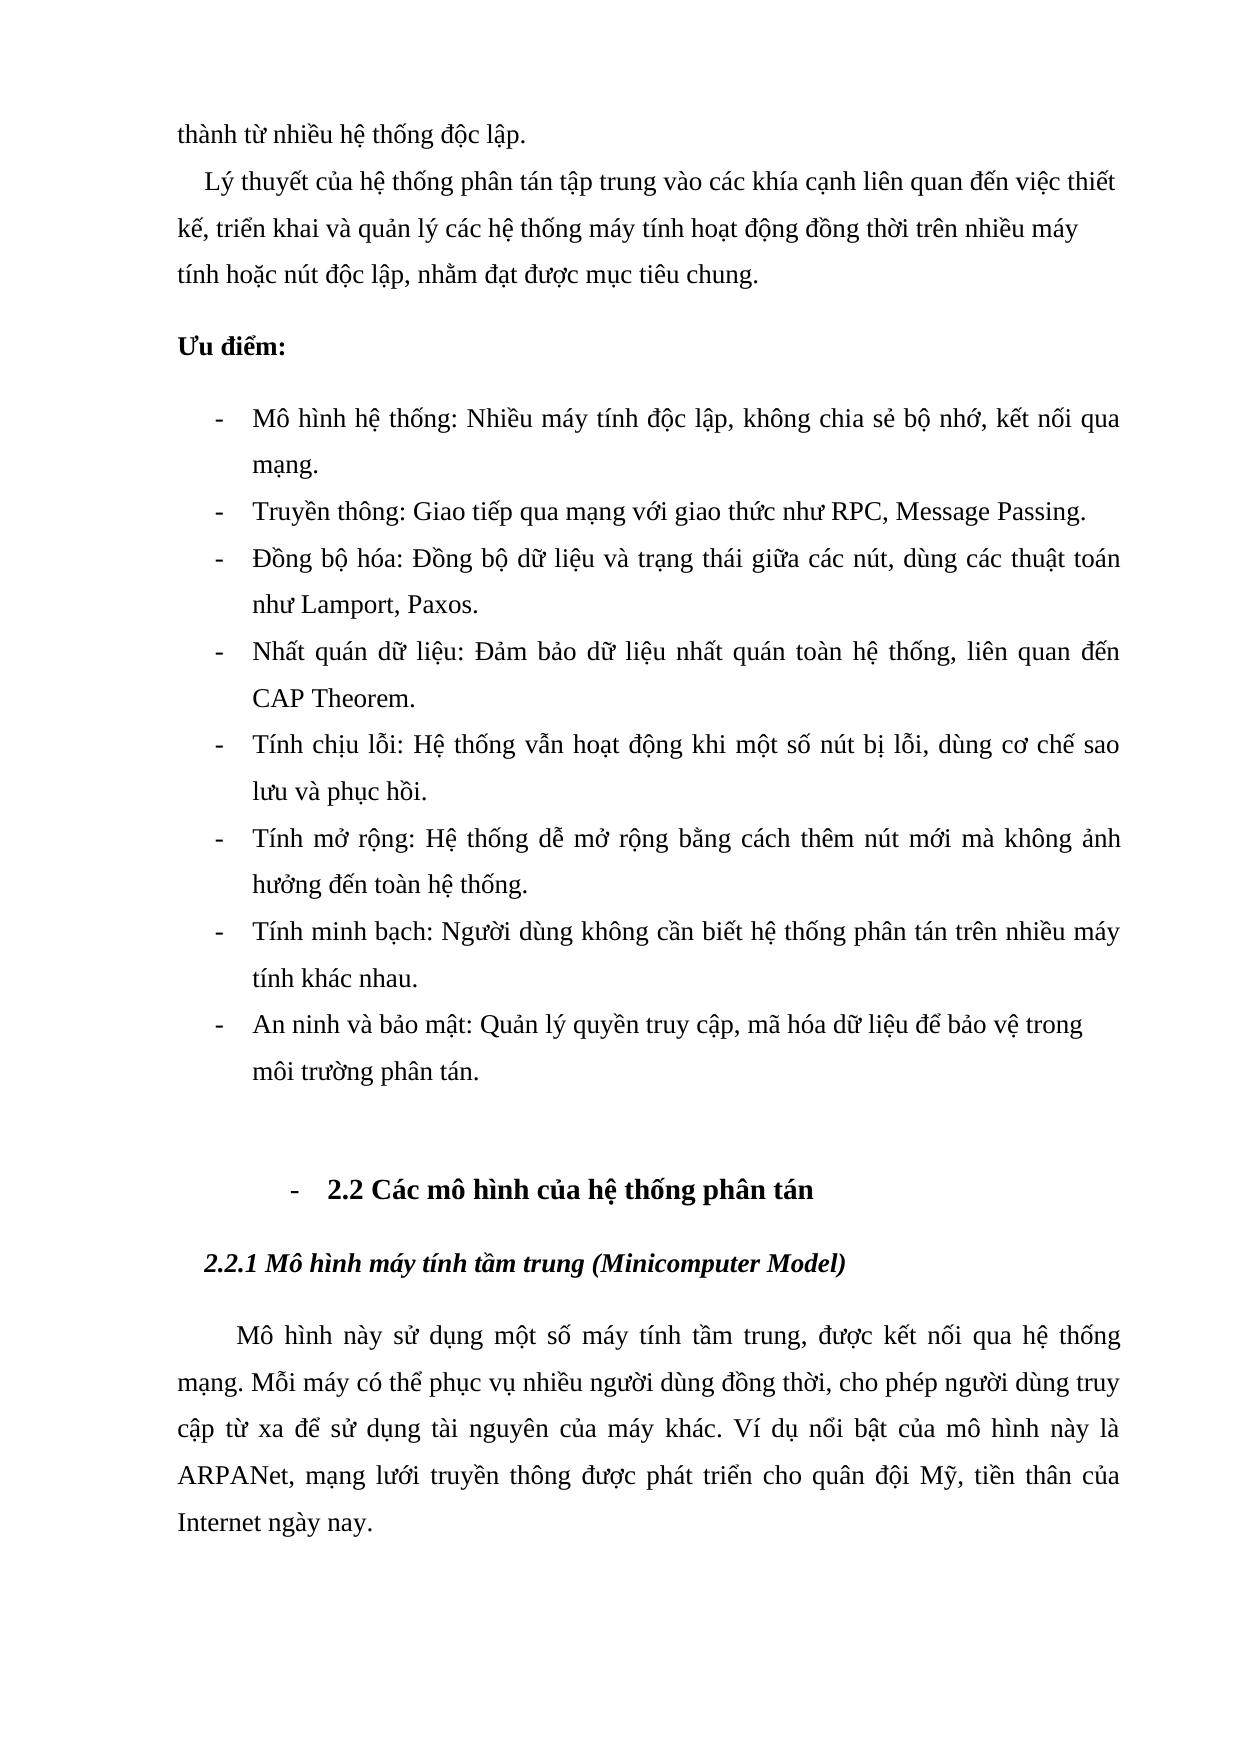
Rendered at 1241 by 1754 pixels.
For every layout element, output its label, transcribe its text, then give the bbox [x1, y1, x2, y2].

text Mô hình này sử dụng một số máy tính tầm trung, được kết nối qua hệ thống mạng. Mỗi máy có thể phục vụ nhiều người dùng đồng thời, cho phép người dùng truy cập từ xa để sử dụng tài nguyên của máy khác. Ví dụ nổi bật của mô hình này là ARPANet, mạng lưới truyền thông được phát triển cho quân đội Mỹ, tiền thân của Internet ngày nay. [177, 1319, 1122, 1537]
subtitle 2.2 Các mô hình của hệ thống phân tán [289, 1172, 1122, 1206]
list Tính mở rộng: Hệ thống dễ mở rộng bằng cách thêm nút mới mà không ảnh hưởng đến toàn hệ thống. [214, 822, 1122, 900]
subtitle 2.2.1 Mô hình máy tính tầm trung (Minicomputer Model) [204, 1247, 1122, 1278]
list Mô hình hệ thống: Nhiều máy tính độc lập, không chia sẻ bộ nhớ, kết nối qua mạng. [214, 402, 1122, 480]
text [177, 118, 1122, 290]
list Nhất quán dữ liệu: Đảm bảo dữ liệu nhất quán toàn hệ thống, liên quan đến CAP Theorem. [214, 635, 1122, 713]
list An ninh và bảo mật: Quản lý quyền truy cập, mã hóa dữ liệu để bảo vệ trong môi trường phân tán. [214, 1008, 1122, 1131]
list Tính minh bạch: Người dùng không cần biết hệ thống phân tán trên nhiều máy tính khác nhau. [214, 915, 1122, 993]
list Truyền thông: Giao tiếp qua mạng với giao thức như RPC, Message Passing. [214, 495, 1122, 526]
text Ưu điểm: [177, 330, 1122, 361]
list Tính chịu lỗi: Hệ thống vẫn hoạt động khi một số nút bị lỗi, dùng cơ chế sao lưu và phục hồi. [214, 728, 1122, 806]
list Đồng bộ hóa: Đồng bộ dữ liệu và trạng thái giữa các nút, dùng các thuật toán như Lamport, Paxos. [214, 542, 1122, 620]
